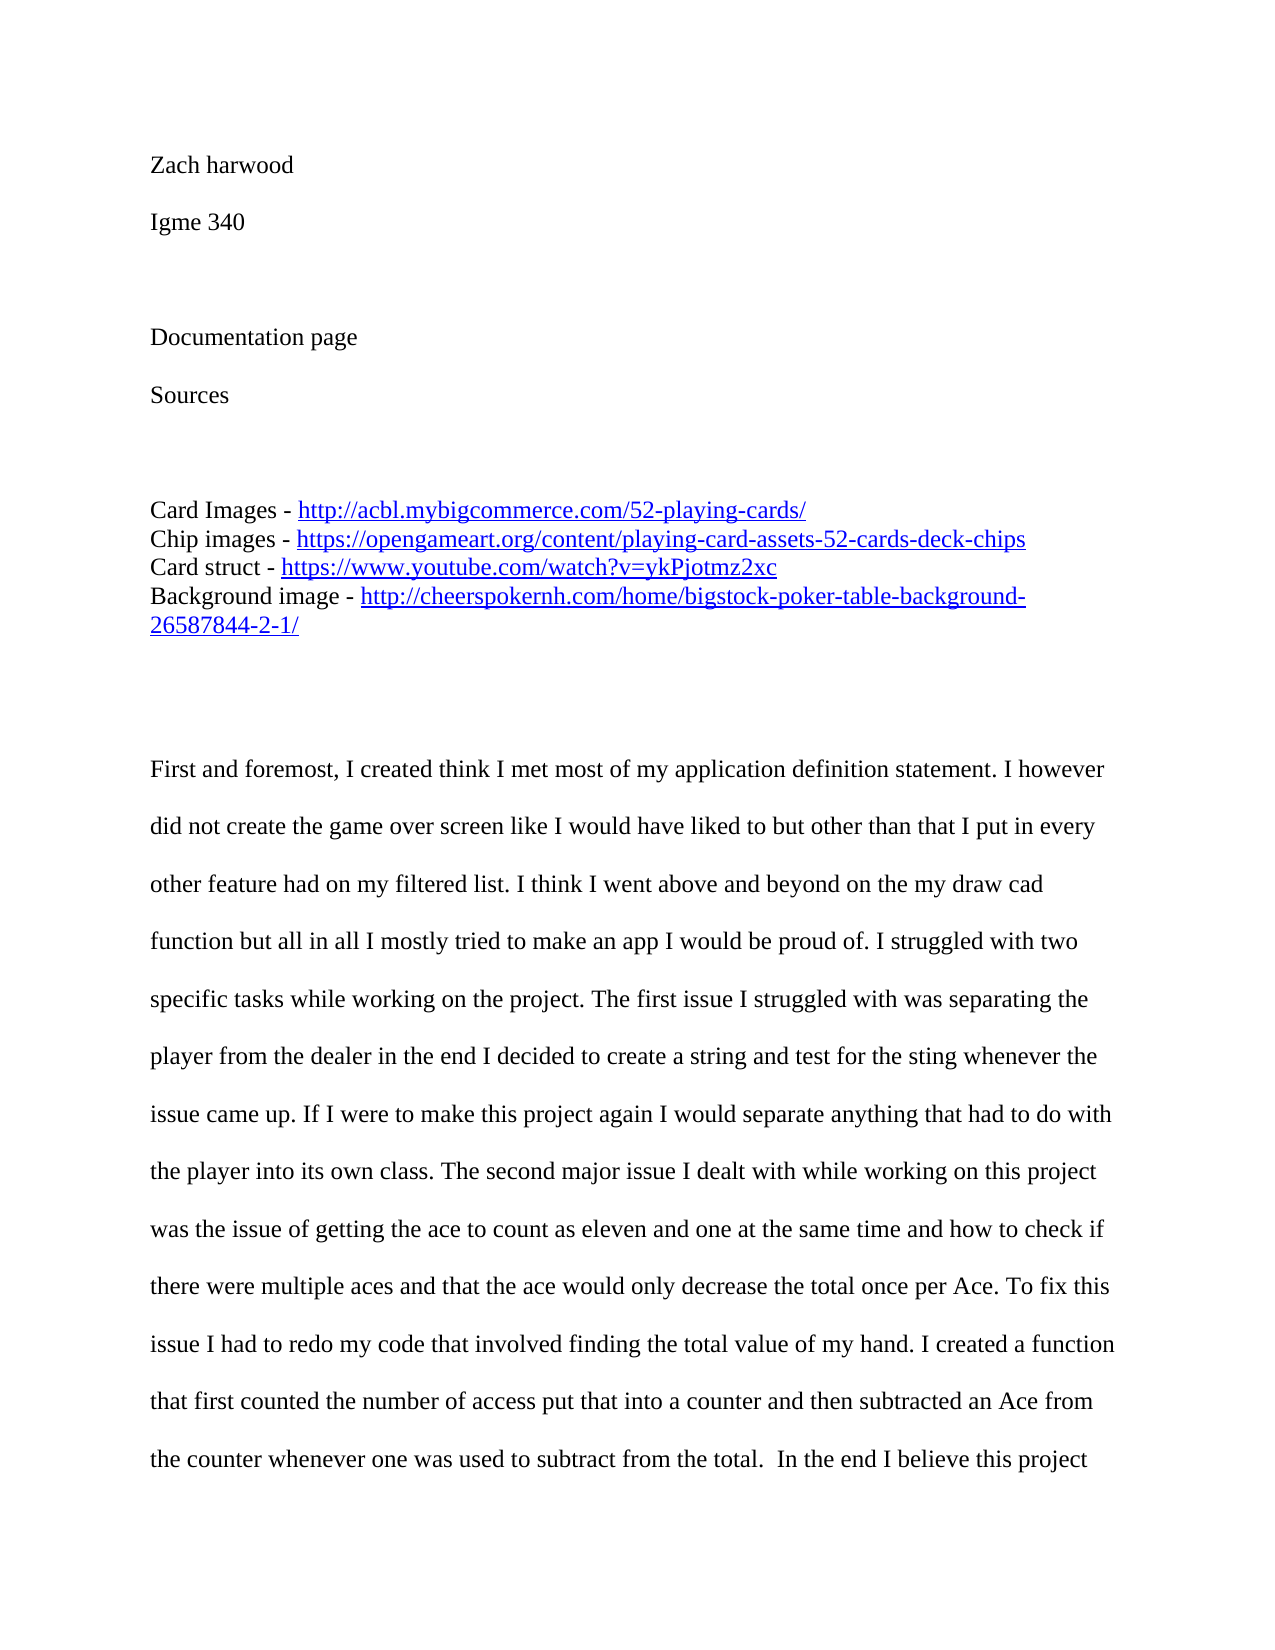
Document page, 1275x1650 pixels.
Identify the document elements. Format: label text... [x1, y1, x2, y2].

text Igme 340 [150, 207, 1125, 236]
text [150, 754, 1125, 1472]
text Zach harwood [150, 150, 1125, 179]
text Documentation page [150, 322, 1125, 351]
text Background image - http://cheerspokernh.com/home/bigstock-poker-table-background-26587844-2-1/ [150, 581, 1125, 639]
text Chip images - https://opengameart.org/content/playing-card-assets-52-cards-deck-chips [150, 524, 1125, 552]
text Card Images - http://acbl.mybigcommerce.com/52-playing-cards/ [150, 495, 1125, 524]
text Sources [150, 380, 1125, 409]
text Card struct - https://www.youtube.com/watch?v=ykPjotmz2xc [150, 552, 1125, 581]
